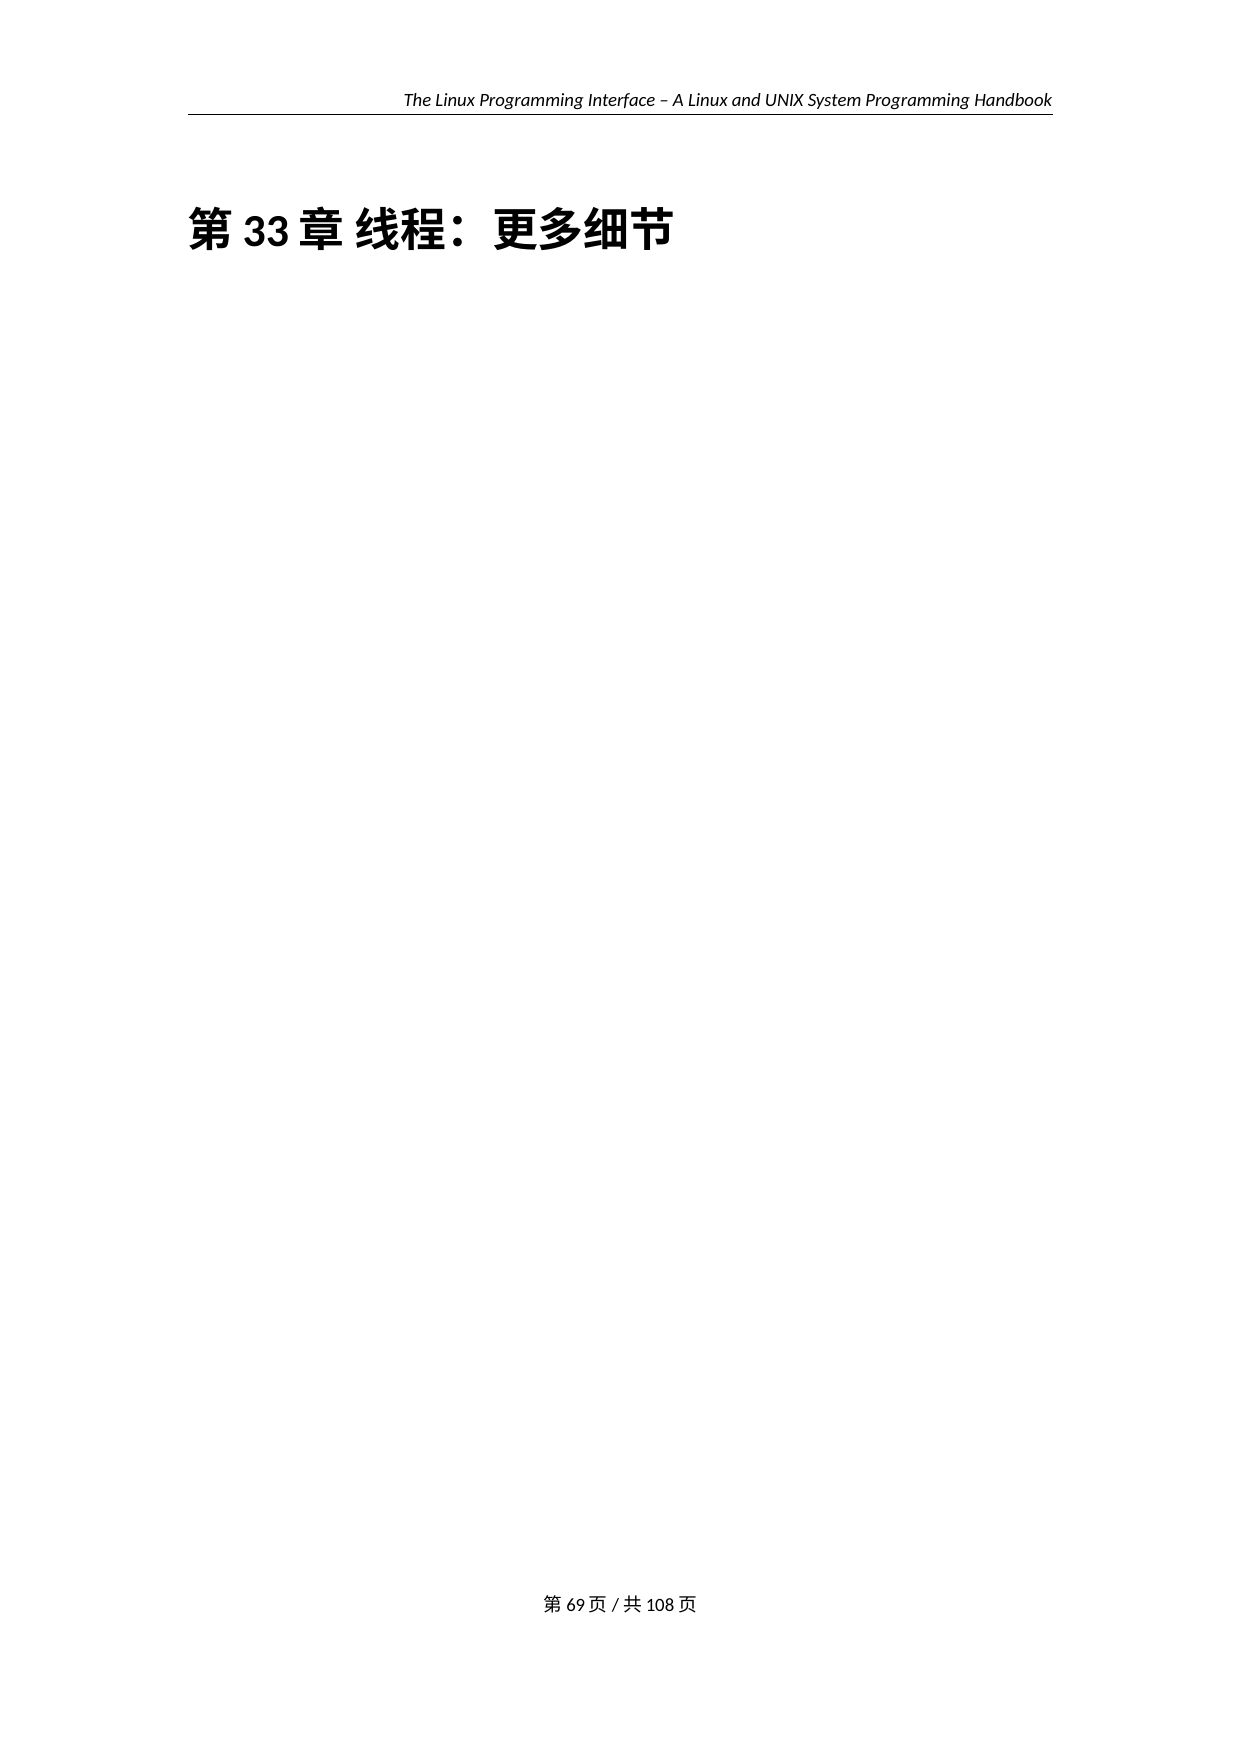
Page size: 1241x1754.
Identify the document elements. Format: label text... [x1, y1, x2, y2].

subtitle 第33章 线程：更多细节 [187, 192, 1053, 260]
